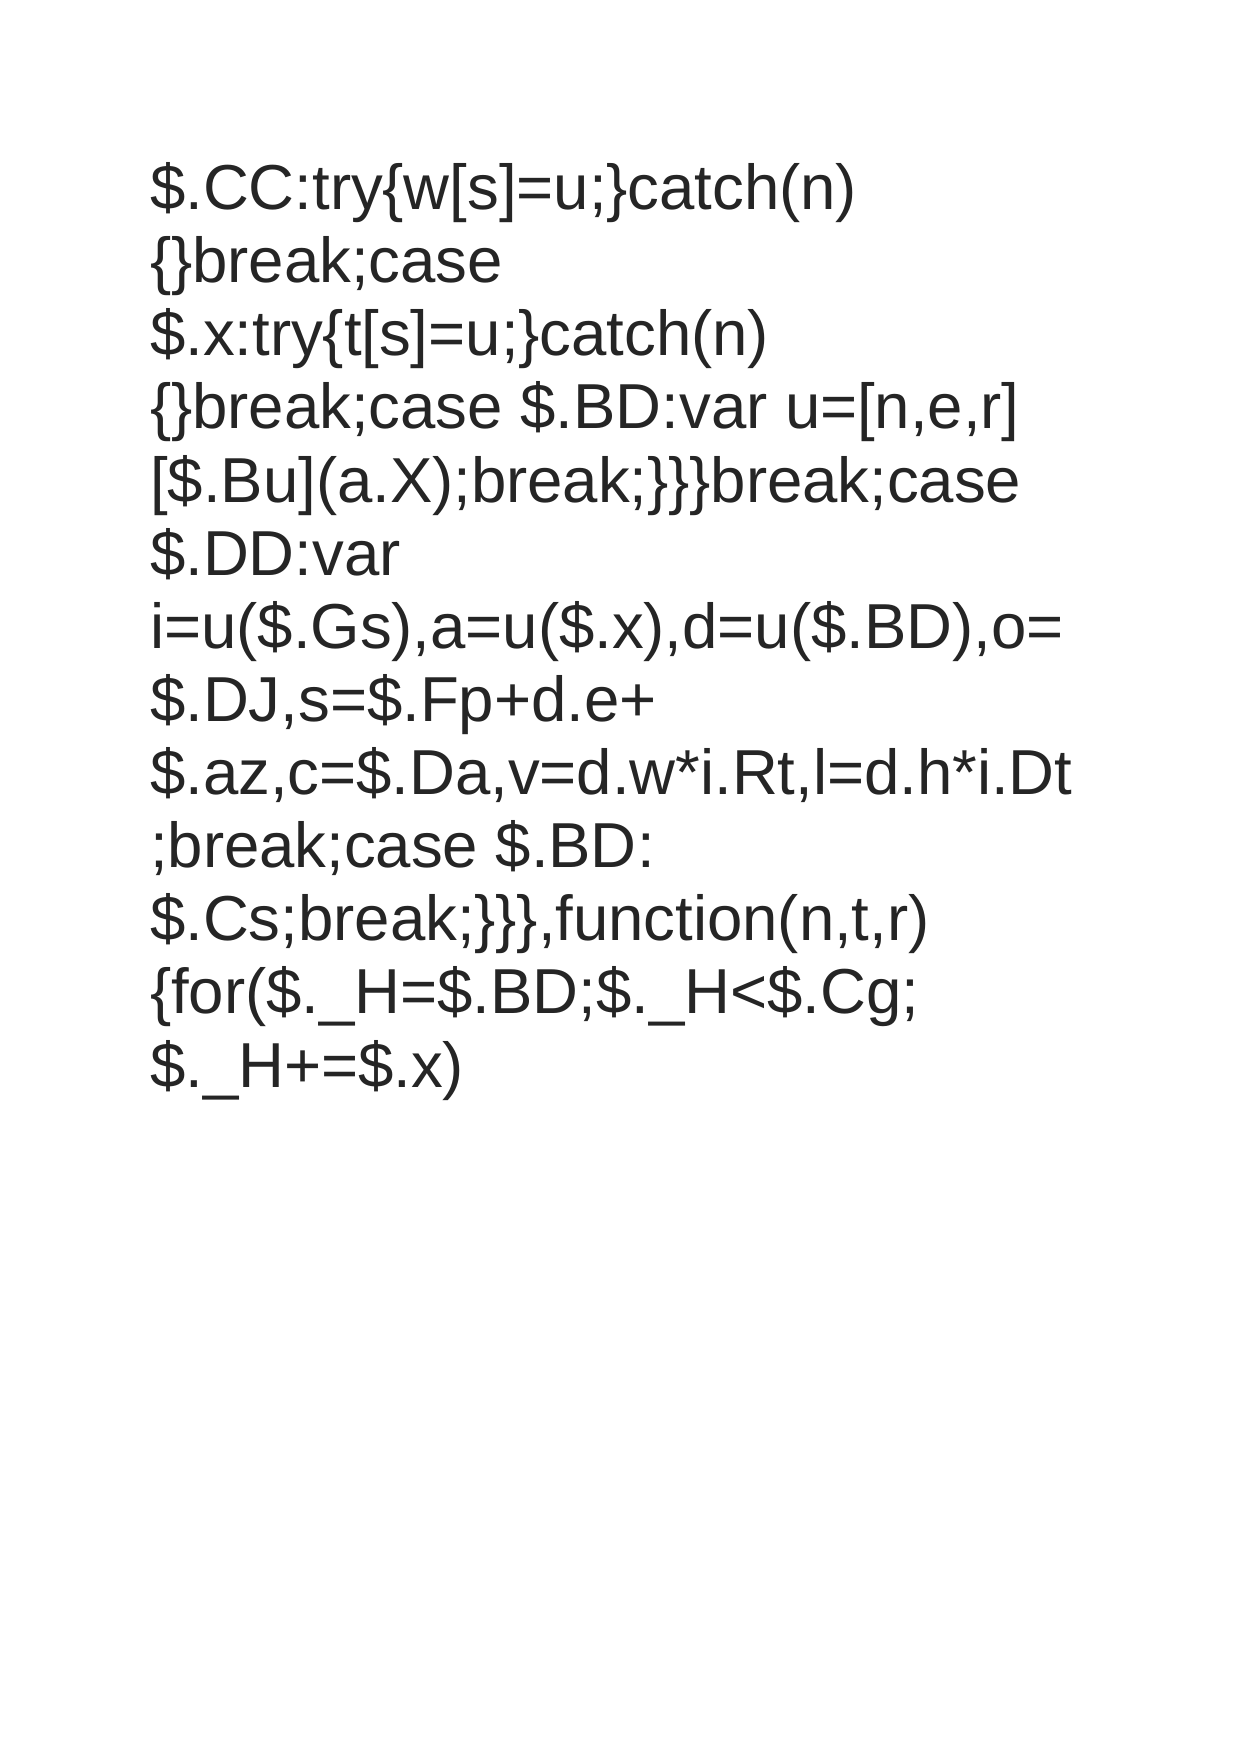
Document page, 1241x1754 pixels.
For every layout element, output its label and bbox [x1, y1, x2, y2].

text [150, 150, 1090, 1101]
